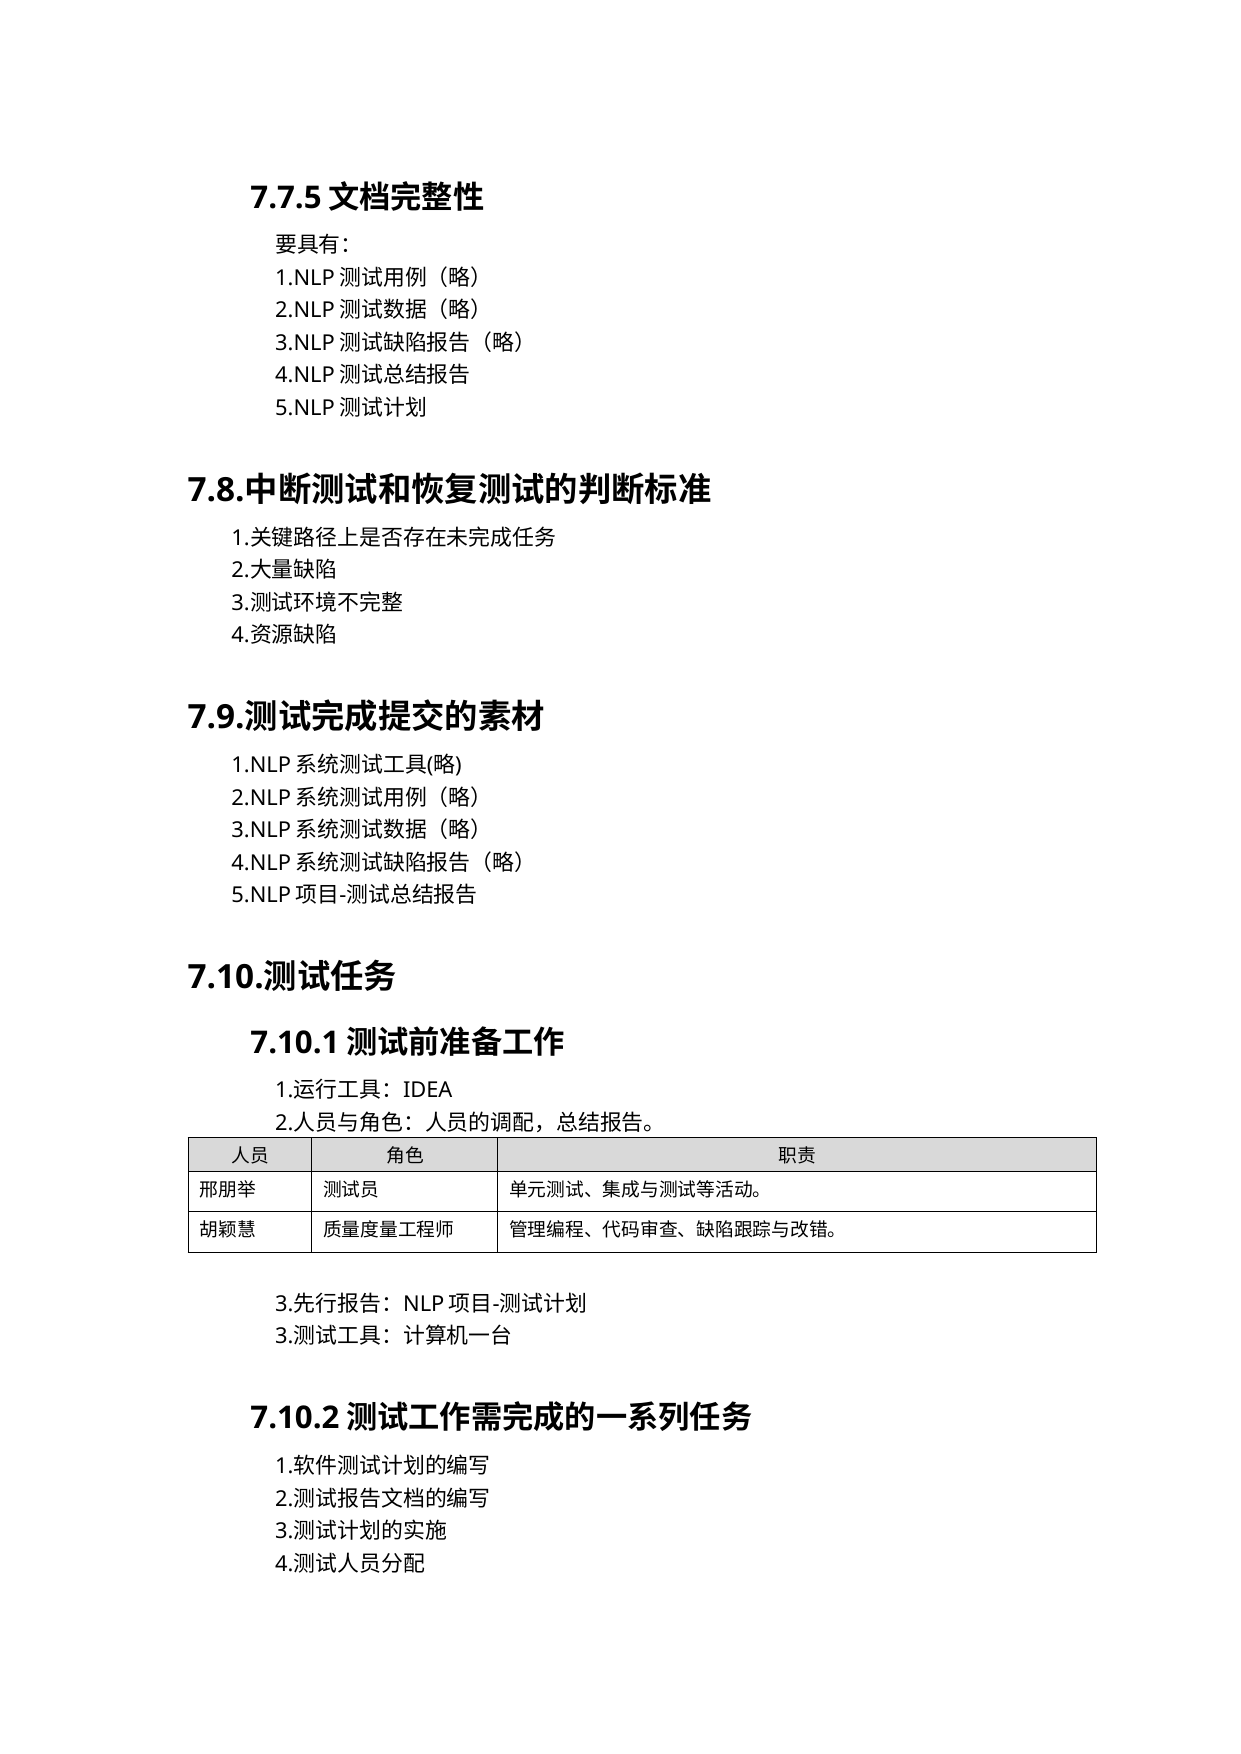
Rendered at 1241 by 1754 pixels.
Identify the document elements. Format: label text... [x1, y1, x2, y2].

table_cell 胡颖慧 [189, 1212, 311, 1252]
text 3.测试环境不完整 [187, 584, 1053, 617]
table_header 人员 [189, 1138, 311, 1171]
text 1.关键路径上是否存在未完成任务 [187, 519, 1053, 552]
text 1.NLP系统测试工具(略) [187, 747, 1053, 779]
table_header 职责 [498, 1138, 1096, 1171]
table_cell 管理编程、代码审查、缺陷跟踪与改错。 [498, 1212, 1096, 1252]
text 3.先行报告：NLP项目-测试计划 [187, 1285, 1053, 1318]
table_cell 测试员 [312, 1172, 497, 1211]
text 7.10.测试任务 [187, 942, 1053, 1007]
text 2.NLP系统测试用例（略） [187, 779, 1053, 812]
text 7.10.2测试工作需完成的一系列任务 [187, 1383, 1053, 1448]
text 4.测试人员分配 [187, 1545, 1053, 1578]
text 1.运行工具：IDEA [187, 1072, 1053, 1104]
text 5.NLP测试计划 [187, 389, 1053, 422]
text 3.测试计划的实施 [187, 1513, 1053, 1545]
text 4.NLP系统测试缺陷报告（略） [187, 844, 1053, 877]
text 7.10.1测试前准备工作 [187, 1007, 1053, 1072]
text 2.测试报告文档的编写 [187, 1480, 1053, 1513]
text 4.资源缺陷 [187, 617, 1053, 649]
table_cell 邢朋举 [189, 1172, 311, 1211]
table_cell 单元测试、集成与测试等活动。 [498, 1172, 1096, 1211]
text 1.NLP测试用例（略） [187, 259, 1053, 292]
text 5.NLP项目-测试总结报告 [187, 877, 1053, 909]
text 2.大量缺陷 [187, 552, 1053, 584]
text 7.8.中断测试和恢复测试的判断标准 [187, 454, 1053, 519]
text 7.7.5文档完整性 [187, 162, 1053, 227]
text 2.NLP测试数据（略） [187, 292, 1053, 324]
text 3.NLP测试缺陷报告（略） [187, 324, 1053, 357]
table_header 角色 [312, 1138, 497, 1171]
text 1.软件测试计划的编写 [187, 1448, 1053, 1480]
text 2.人员与角色：人员的调配，总结报告。 [187, 1104, 1053, 1137]
text 7.9.测试完成提交的素材 [187, 682, 1053, 747]
text 3.测试工具：计算机一台 [187, 1318, 1053, 1350]
text 4.NLP测试总结报告 [187, 357, 1053, 389]
table_cell 质量度量工程师 [312, 1212, 497, 1252]
text 3.NLP系统测试数据（略） [187, 812, 1053, 844]
text 要具有： [187, 227, 1053, 259]
